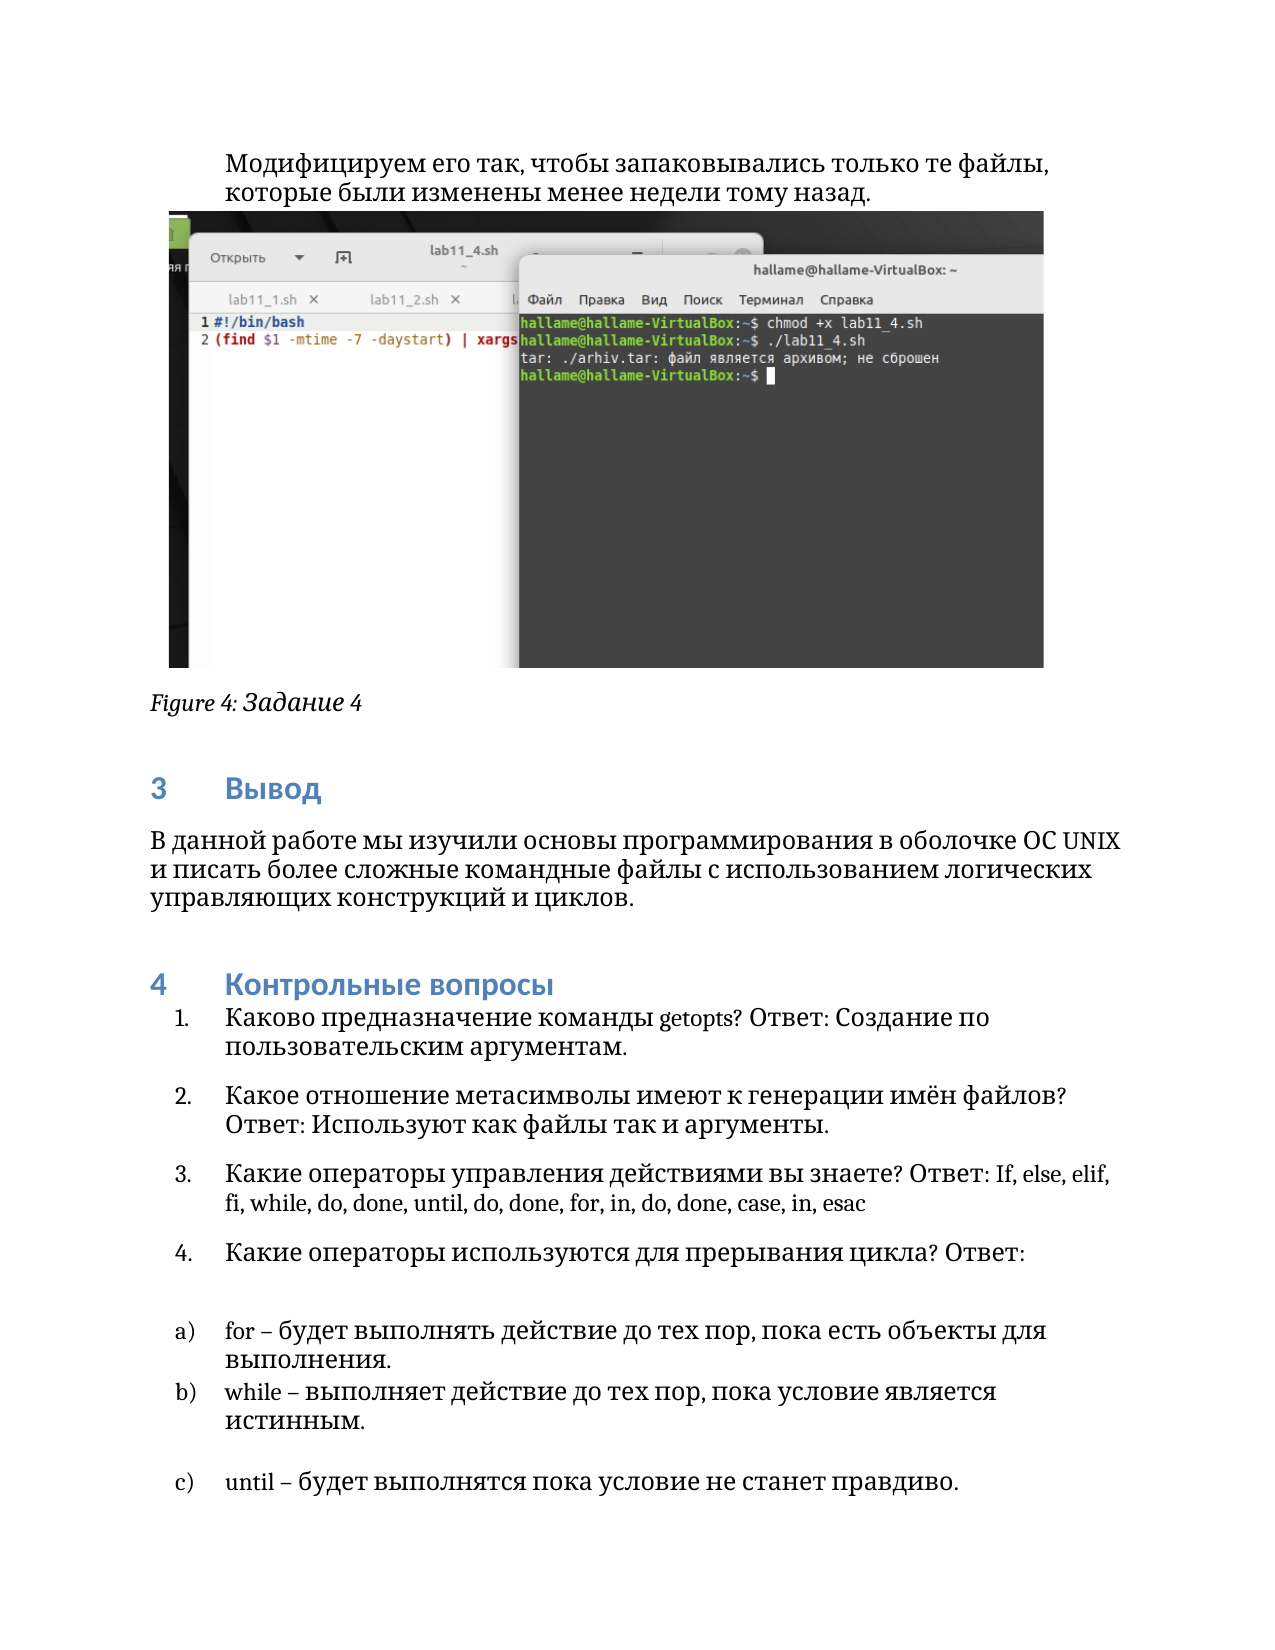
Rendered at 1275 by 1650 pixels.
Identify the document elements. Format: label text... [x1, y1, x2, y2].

list until – будет выполнятся пока условие не станет правдиво. [175, 1468, 1125, 1497]
text В данной работе мы изучили основы программирования в оболочке ОС UNIX и писать более сложные командные файлы с использованием логических управляющих конструкций и циклов. [150, 827, 1125, 913]
subtitle 4 Контрольные вопросы [150, 963, 1125, 1004]
subtitle 3 Вывод [150, 767, 1125, 808]
list Какие операторы используются для прерывания цикла? Ответ: [175, 1239, 1125, 1296]
list Какое отношение метасимволы имеют к генерации имён файлов? Ответ: Используют как файлы так и аргументы. [175, 1082, 1125, 1139]
list Каково предназначение команды getopts? Ответ: Создание по пользовательским аргументам. [175, 1004, 1125, 1061]
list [175, 150, 1125, 207]
picture [168, 211, 1044, 668]
list Какие операторы управления действиями вы знаете? Ответ: If, else, elif, fi, while, do, done, until, do, done, for, in, do, done, case, in, esac [175, 1160, 1125, 1218]
list while – выполняет действие до тех пор, пока условие является истинным. [175, 1378, 1125, 1464]
text Figure 4: Задание 4 [150, 688, 1125, 717]
list for – будет выполнять действие до тех пор, пока есть объекты для выполнения. [175, 1317, 1125, 1374]
